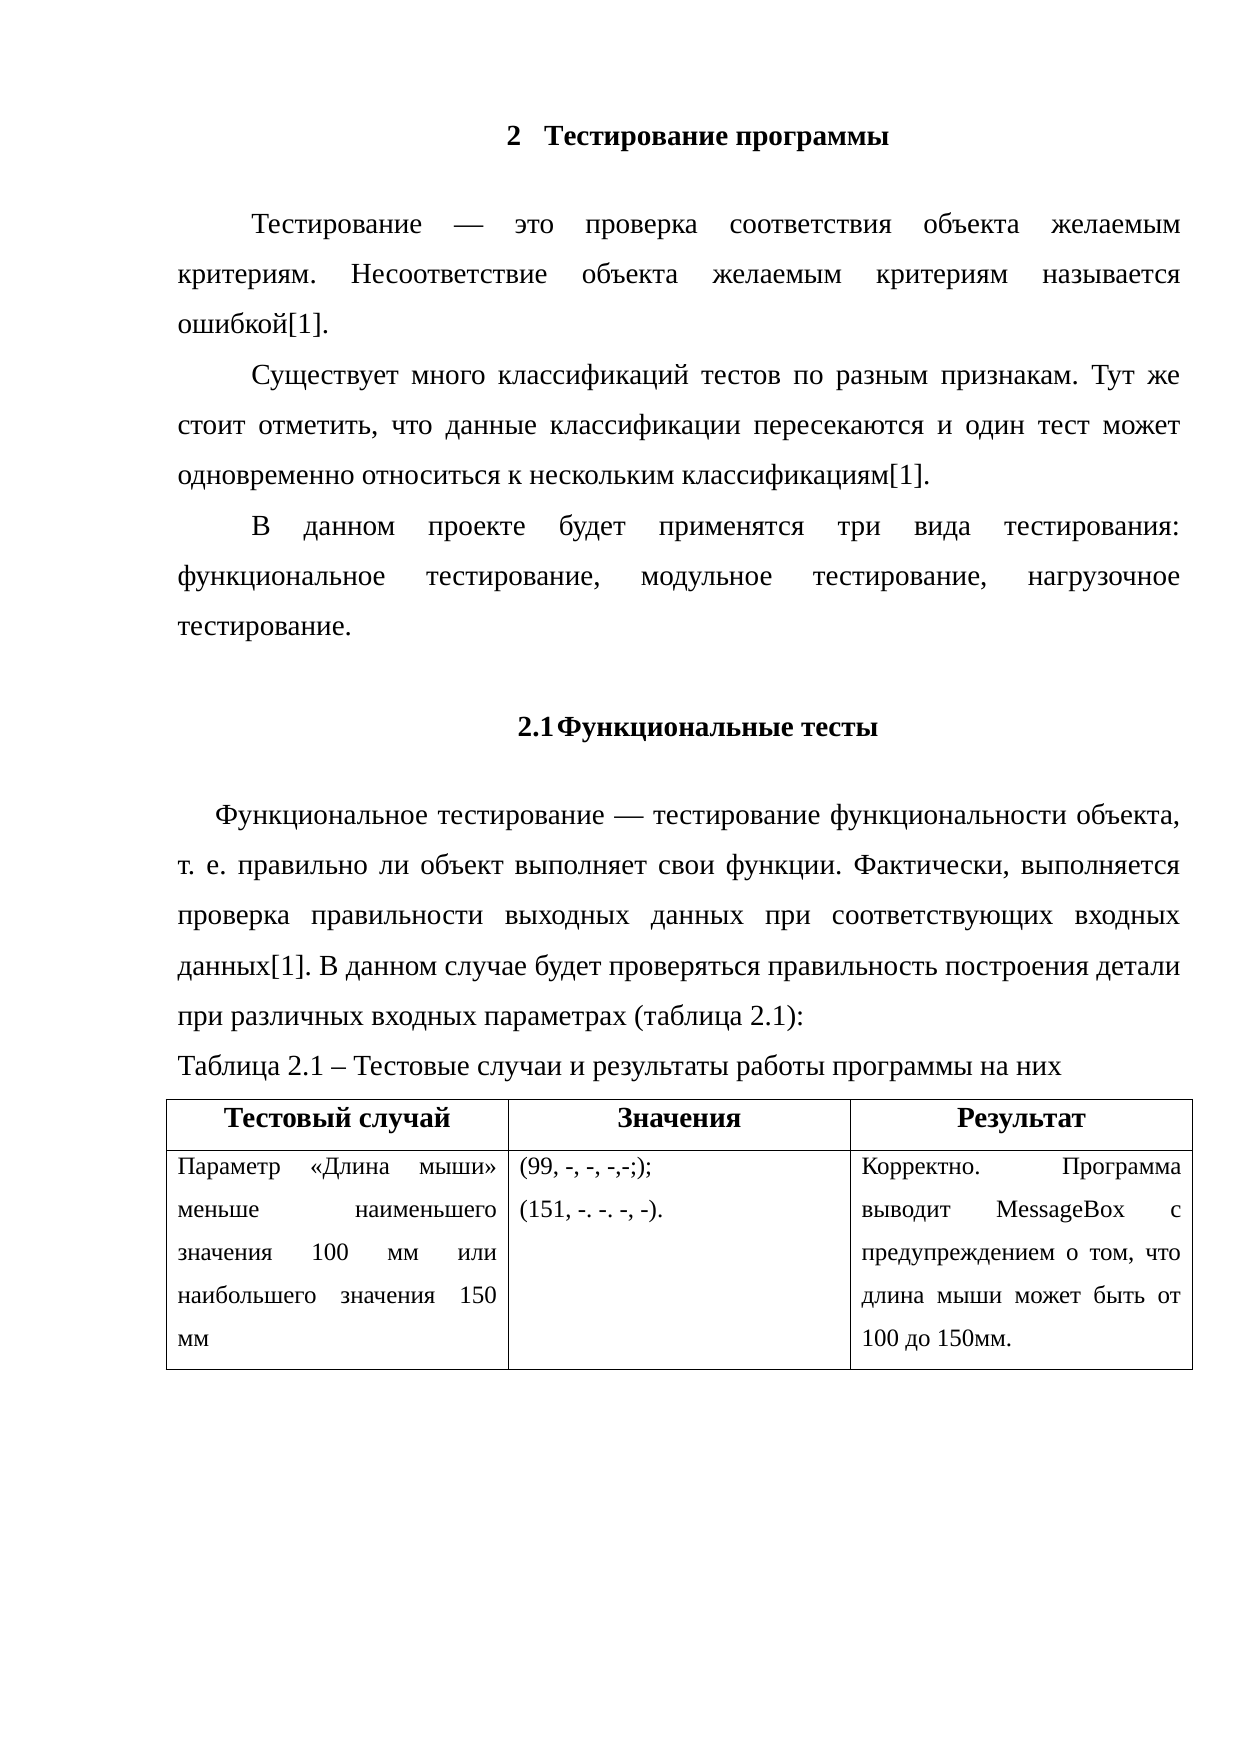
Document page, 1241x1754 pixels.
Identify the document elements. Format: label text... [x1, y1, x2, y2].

text Тестирование — это проверка соответствия объекта желаемым критериям. Несоответствие объекта желаемым критериям называется ошибкой[1]. [177, 206, 1181, 340]
table_cell Параметр «Длина мыши» меньше наименьшего значения 100 мм или наибольшего значения 150 мм [167, 1151, 508, 1369]
subtitle Функциональные тесты [215, 709, 1181, 743]
text Существует много классификаций тестов по разным признакам. Тут же стоит отметить, что данные классификации пересекаются и один тест может одновременно относиться к нескольким классификациям[1]. [177, 357, 1181, 491]
table_header Результат [851, 1100, 1192, 1150]
table_header Тестовый случай [167, 1100, 508, 1150]
text Функциональное тестирование — тестирование функциональности объекта, т. е. правильно ли объект выполняет свои функции. Фактически, выполняется проверка правильности выходных данных при соответствующих входных данных[1]. В данном случае будет проверяться правильность построения детали при различных входных параметрах (таблица 2.1): [177, 797, 1181, 1032]
table_cell Корректно. Программа выводит MessageBox с предупреждением о том, что длина мыши может быть от 100 до 150мм. [851, 1151, 1192, 1369]
text В данном проекте будет применятся три вида тестирования: функциональное тестирование, модульное тестирование, нагрузочное тестирование. [177, 508, 1181, 642]
text Таблица 2.1 – Тестовые случаи и результаты работы программы на них [177, 1048, 1181, 1082]
subtitle Тестирование программы [215, 118, 1181, 152]
table_cell (99, -, -, -,-;); (151, -. -. -, -). [509, 1151, 850, 1369]
table_header Значения [509, 1100, 850, 1150]
